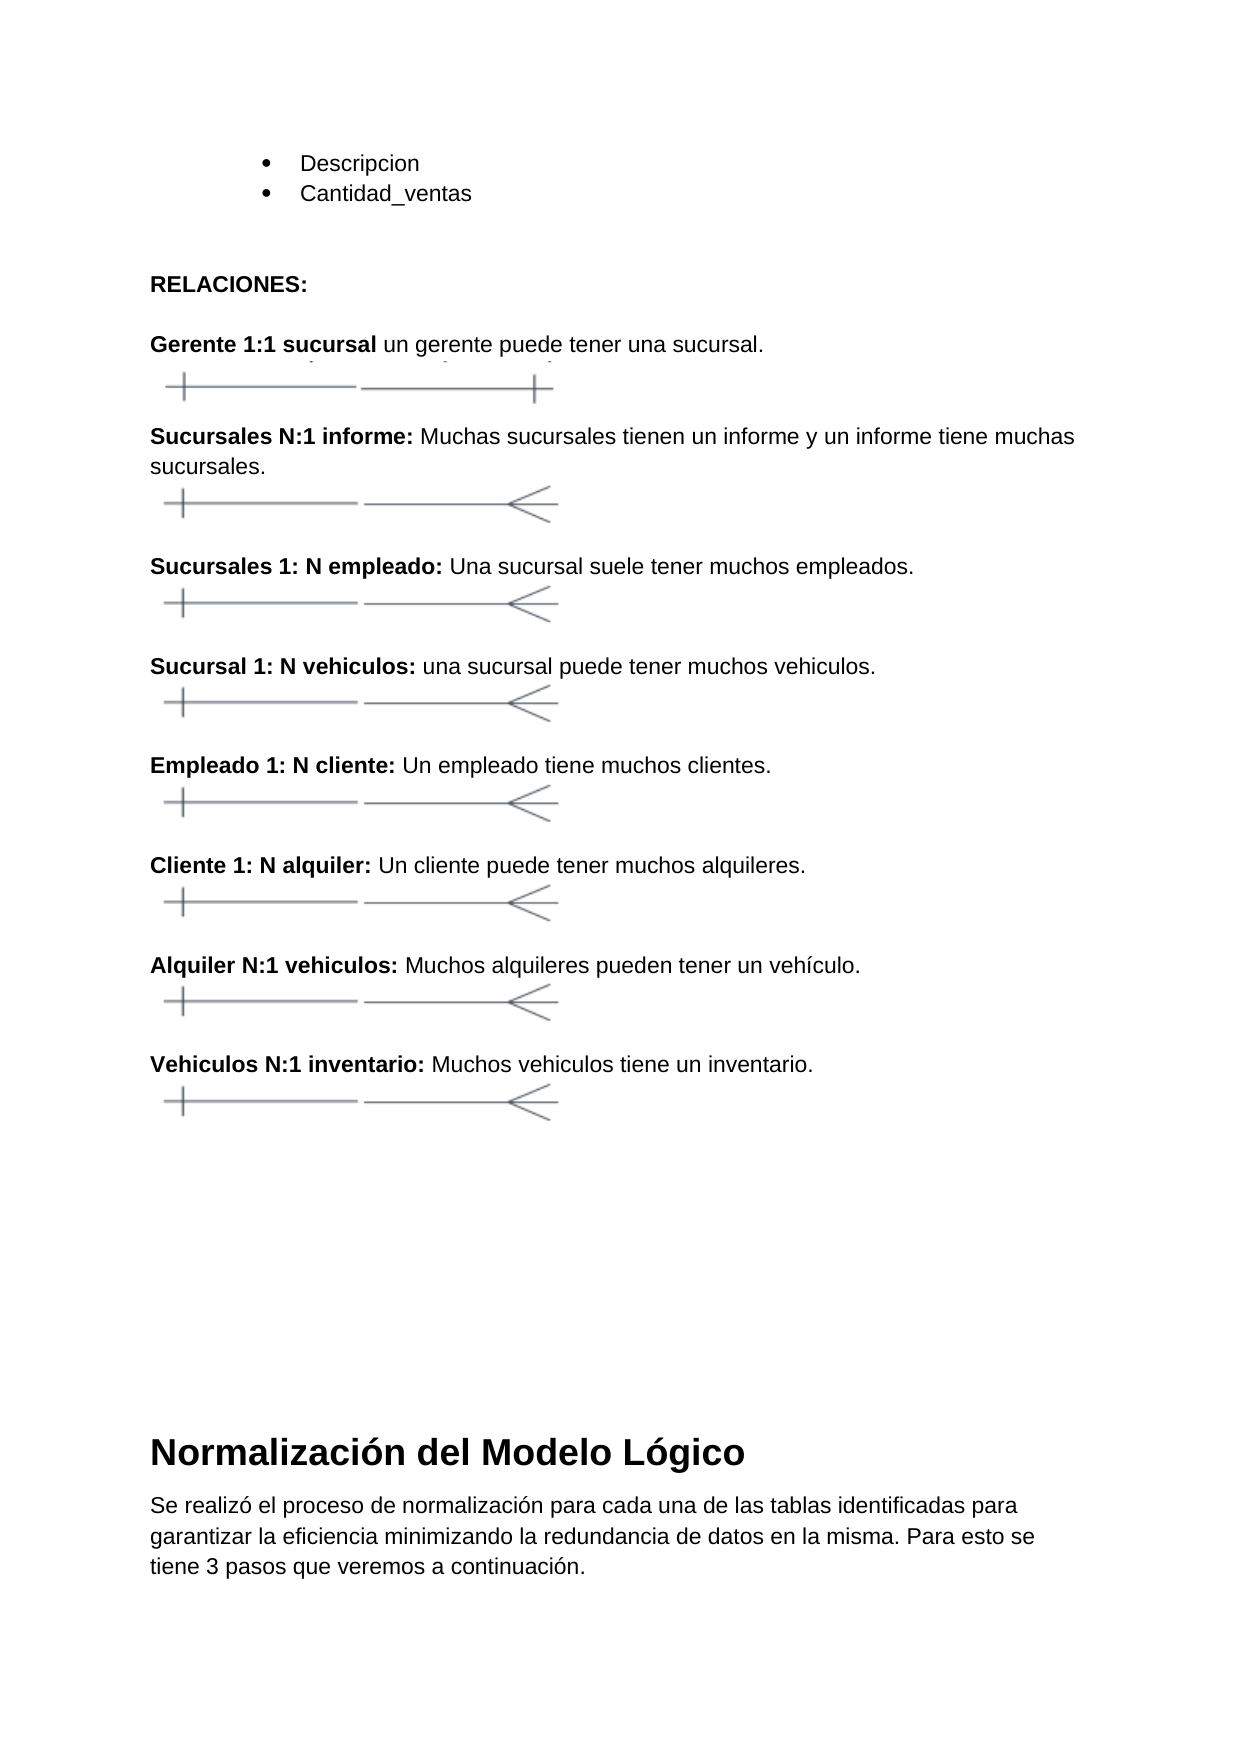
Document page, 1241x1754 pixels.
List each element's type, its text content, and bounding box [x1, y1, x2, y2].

text Sucursal 1: N vehiculos: una sucursal puede tener muchos vehiculos. [150, 653, 1090, 679]
text Gerente 1:1 sucursal un gerente puede tener una sucursal. [150, 331, 1090, 358]
picture [150, 1081, 607, 1148]
text Alquiler N:1 vehiculos: Muchos alquileres pueden tener un vehículo. [150, 952, 1090, 978]
picture [150, 361, 560, 420]
list Cantidad_ventas [262, 180, 1090, 207]
picture [150, 483, 607, 550]
picture [150, 682, 607, 749]
subtitle Normalización del Modelo Lógico [150, 1430, 1090, 1473]
text Sucursales 1: N empleado: Una sucursal suele tener muchos empleados. [150, 553, 1090, 579]
picture [150, 982, 607, 1048]
text Vehiculos N:1 inventario: Muchos vehiculos tiene un inventario. [150, 1051, 1090, 1078]
picture [150, 583, 607, 649]
text RELACIONES: [150, 271, 1090, 297]
list Descripcion [262, 150, 1090, 176]
text Se realizó el proceso de normalización para cada una de las tablas identificadas para garantizar la eficiencia minimizando la redundancia de datos en la misma. Para esto se tiene 3 pasos que veremos a continuación. [150, 1492, 1090, 1579]
text Sucursales N:1 informe: Muchas sucursales tienen un informe y un informe tiene muchas sucursales. [150, 423, 1090, 480]
text Cliente 1: N alquiler: Un cliente puede tener muchos alquileres. [150, 852, 1090, 878]
text Empleado 1: N cliente: Un empleado tiene muchos clientes. [150, 752, 1090, 779]
picture [150, 782, 607, 849]
picture [150, 882, 607, 948]
